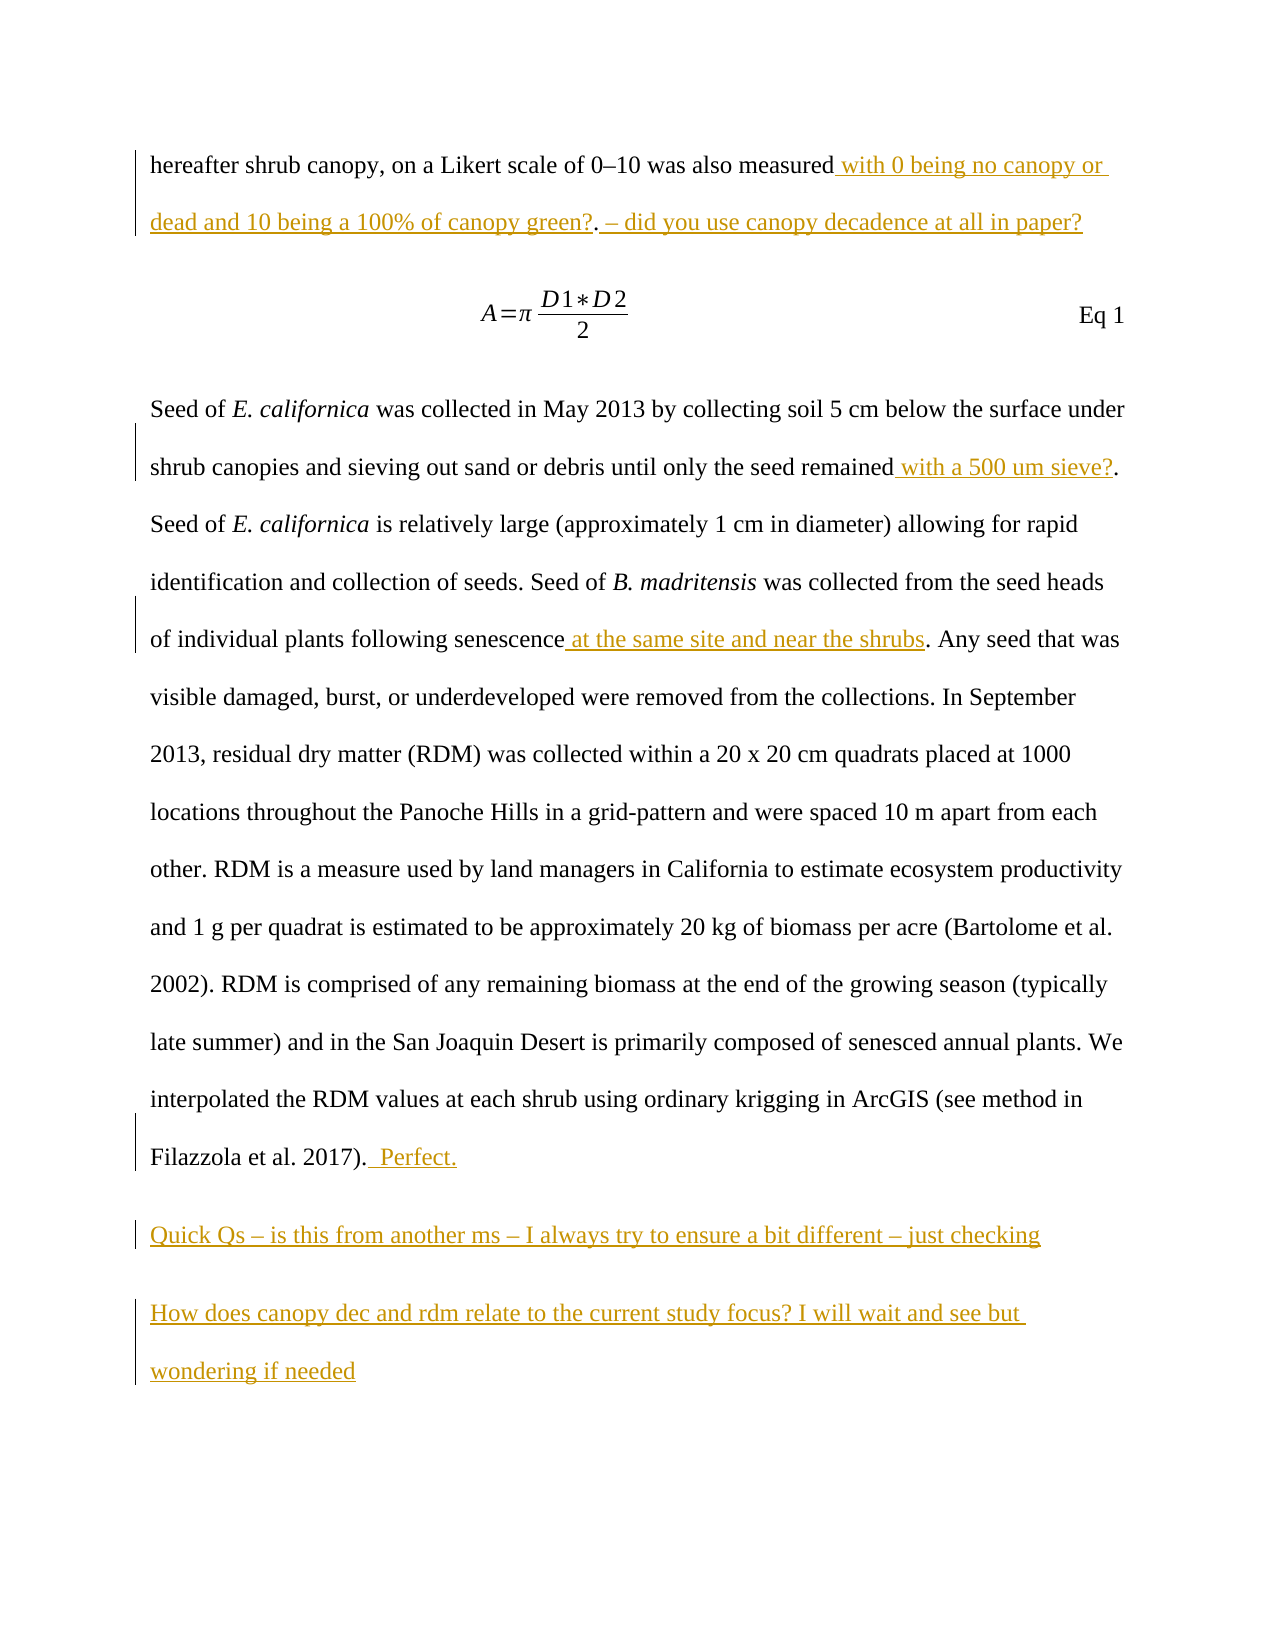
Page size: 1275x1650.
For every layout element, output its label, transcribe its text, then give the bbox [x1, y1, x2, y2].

text Eq 1 [150, 286, 1125, 345]
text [150, 150, 1125, 236]
text Seed of E. californica was collected in May 2013 by collecting soil 5 cm below the surface under shrub canopies and sieving out sand or debris until only the seed remained. Seed of E. californica is relatively large (approximately 1 cm in diameter) allowing for rapid identification and collection of seeds. Seed of B. madritensis was collected from the seed heads of individual plants following senescence. Any seed that was visible damaged, burst, or underdeveloped were removed from the collections. In September 2013, residual dry matter (RDM) was collected within a 20 x 20 cm quadrats placed at 1000 locations throughout the Panoche Hills in a grid-pattern and were spaced 10 m apart from each other. RDM is a measure used by land managers in California to estimate ecosystem productivity and 1 g per quadrat is estimated to be approximately 20 kg of biomass per acre (Bartolome et al. 2002). RDM is comprised of any remaining biomass at the end of the growing season (typically late summer) and in the San Joaquin Desert is primarily composed of senesced annual plants. We interpolated the RDM values at each shrub using ordinary krigging in ArcGIS (see method in Filazzola et al. 2017). [150, 394, 1125, 1171]
